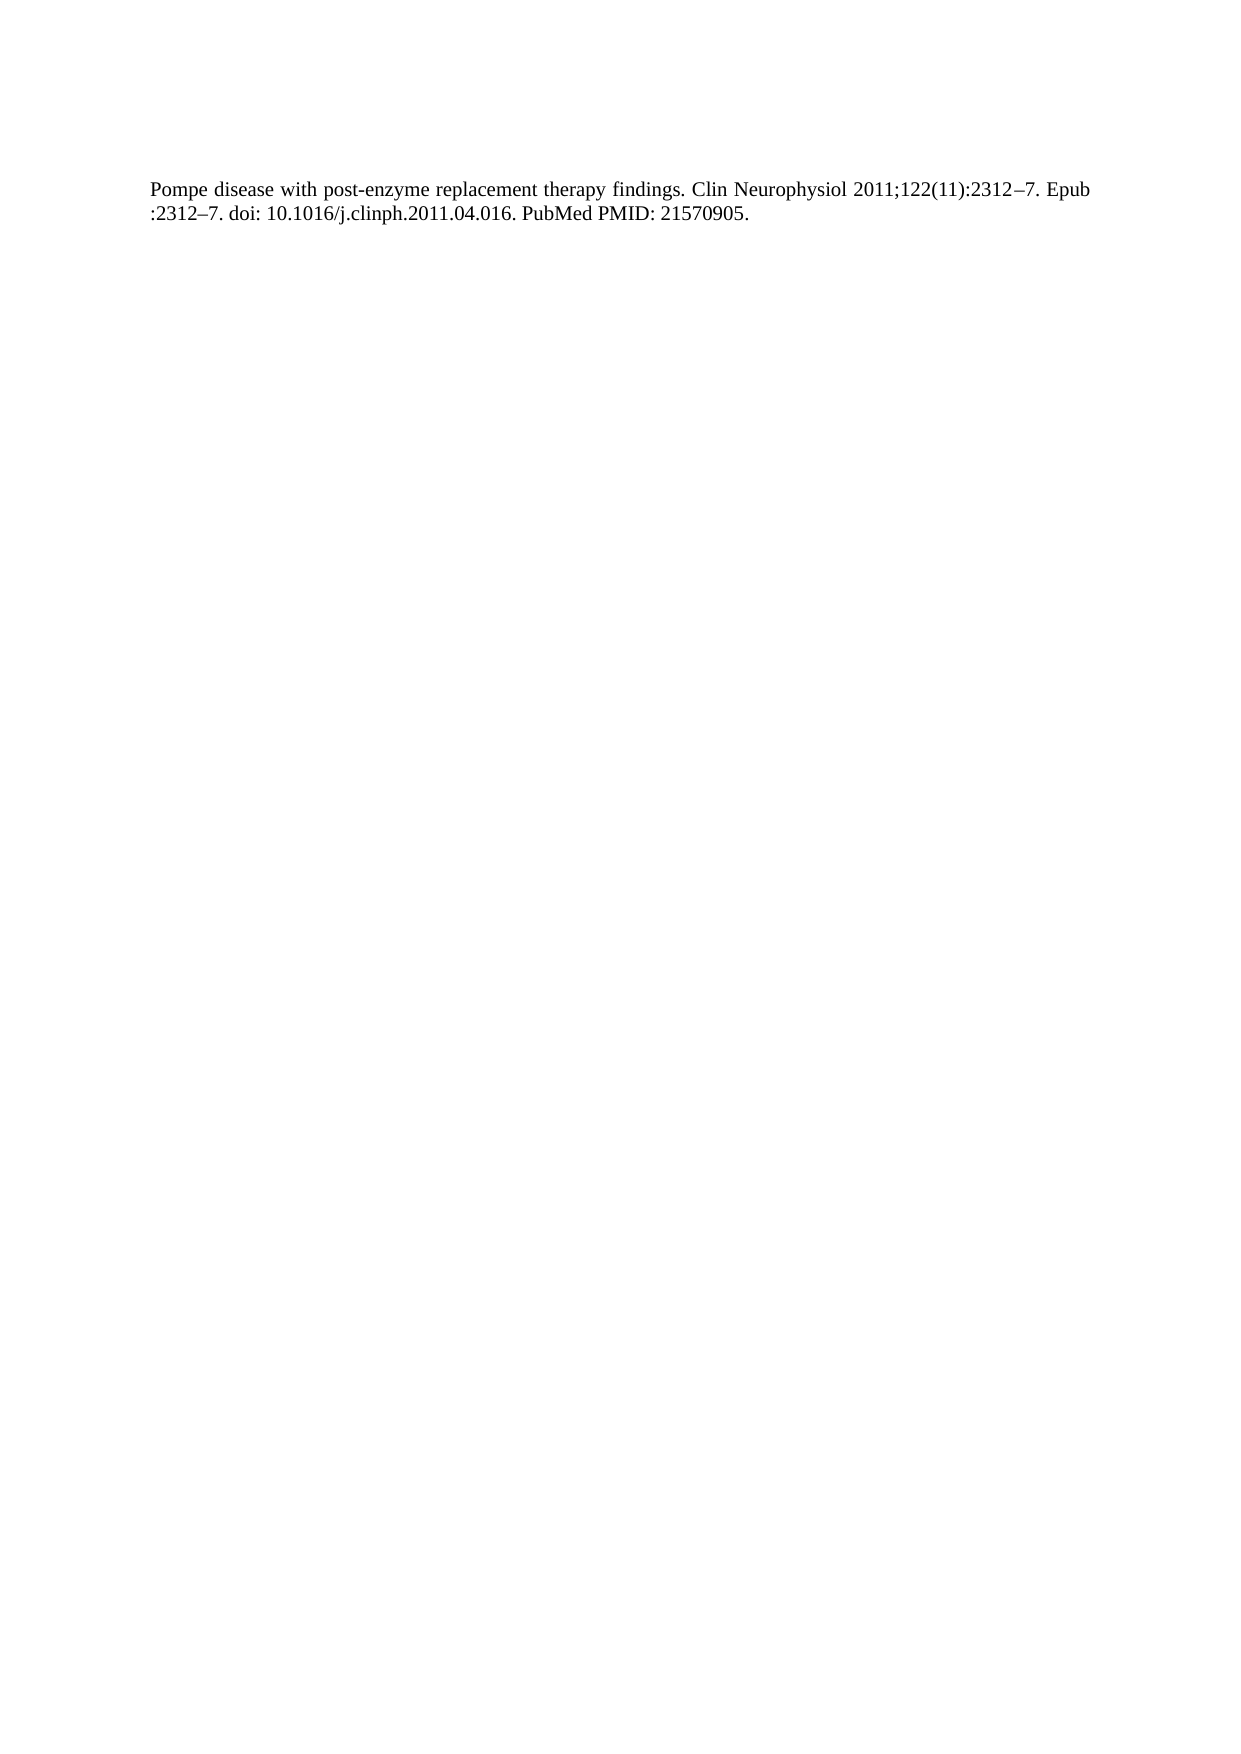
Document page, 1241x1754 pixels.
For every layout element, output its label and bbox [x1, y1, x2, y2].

text [150, 177, 1090, 225]
